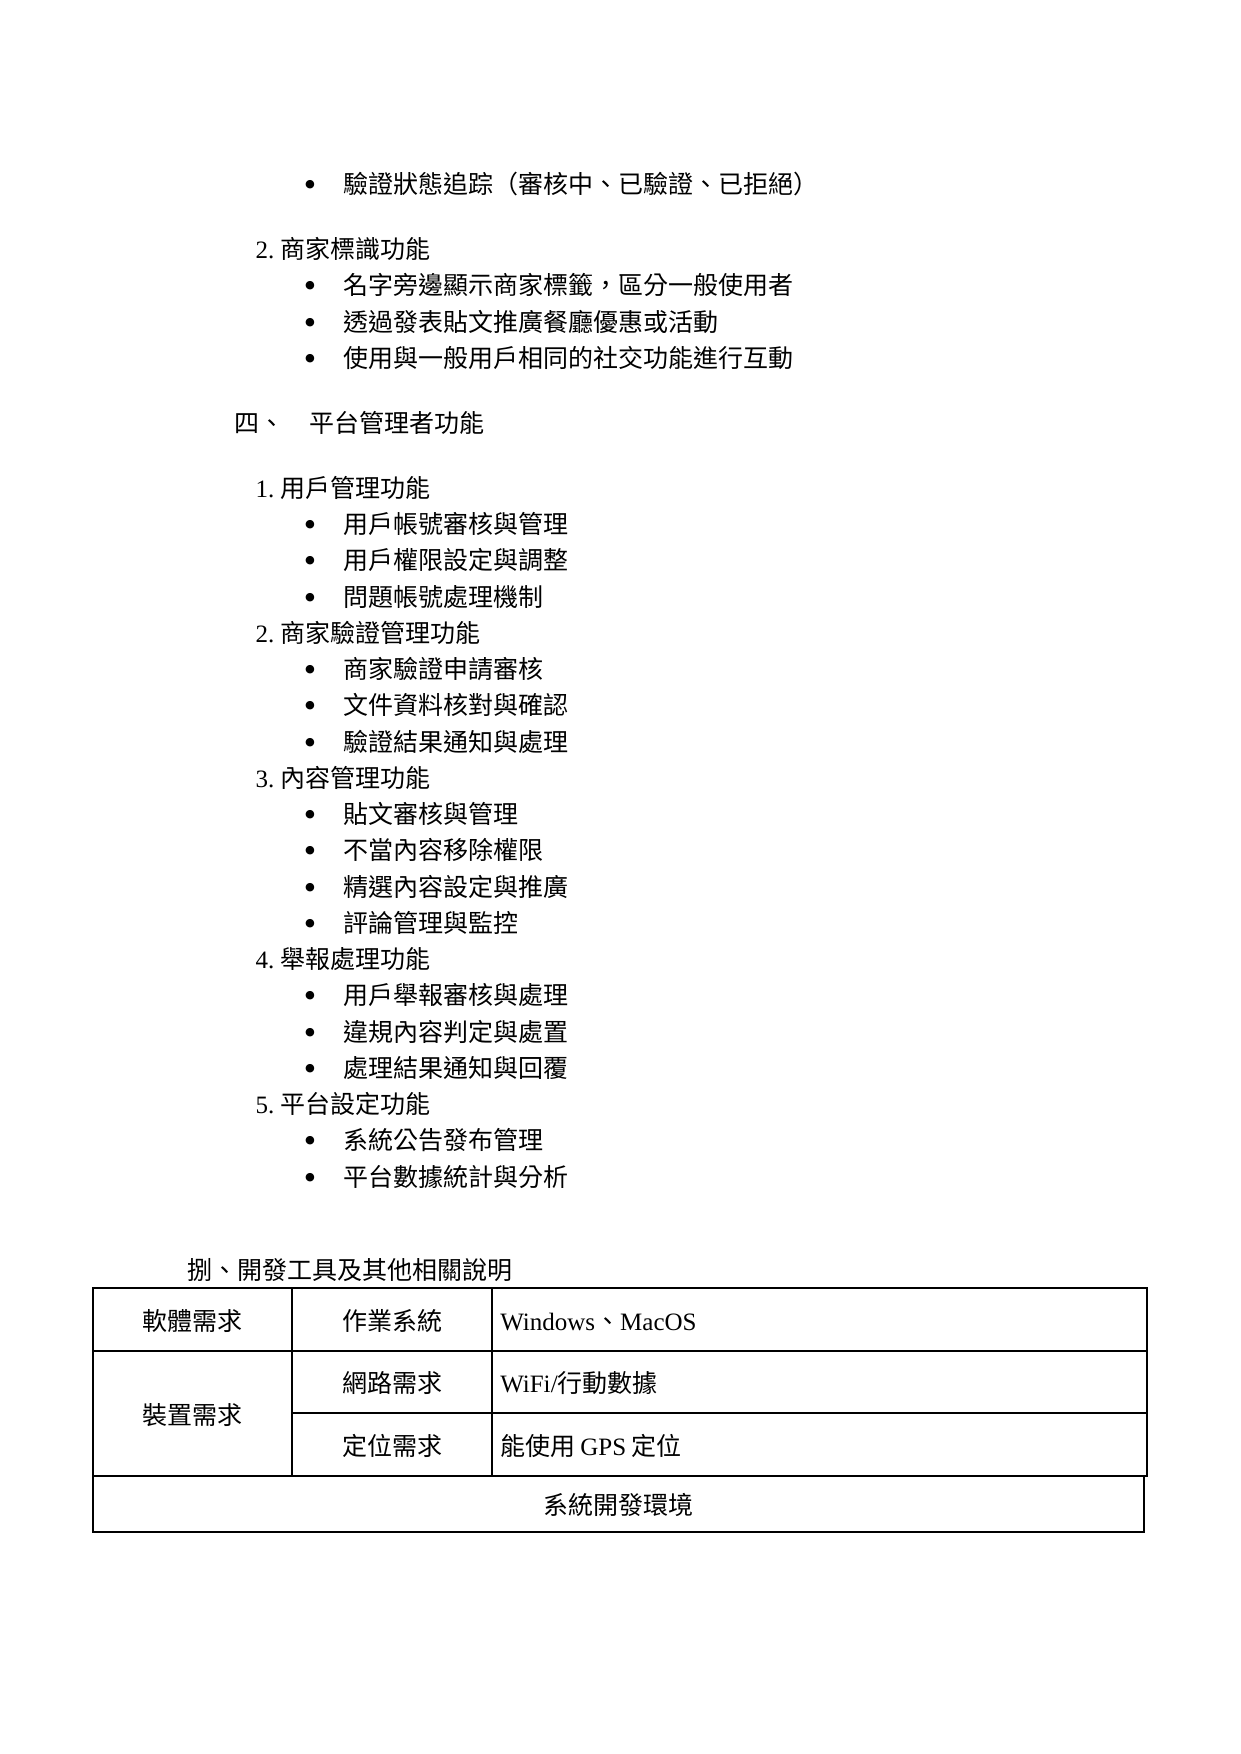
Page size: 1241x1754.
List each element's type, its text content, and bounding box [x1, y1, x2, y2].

list 驗證狀態追踪（審核中、已驗證、已拒絕） [306, 164, 1053, 201]
list 平台數據統計與分析 [306, 1157, 1053, 1193]
list 用戶舉報審核與處理 [306, 976, 1053, 1012]
text 4. 舉報處理功能 [209, 939, 1053, 976]
table_cell 系統開發環境 [94, 1477, 1143, 1531]
text 1. 用戶管理功能 [209, 468, 1053, 504]
list 文件資料核對與確認 [306, 686, 1053, 722]
text 2. 商家標識功能 [209, 229, 1053, 266]
table_cell WiFi/行動數據 [493, 1352, 1146, 1412]
list 使用與一般用戶相同的社交功能進行互動 [306, 338, 1053, 374]
text 5. 平台設定功能 [209, 1084, 1053, 1121]
table_header Windows、MacOS [493, 1289, 1146, 1349]
list 名字旁邊顯示商家標籤，區分一般使用者 [306, 266, 1053, 302]
text 3. 內容管理功能 [209, 758, 1053, 794]
list 處理結果通知與回覆 [306, 1048, 1053, 1084]
table_header 軟體需求 [94, 1289, 291, 1349]
list 透過發表貼文推廣餐廳優惠或活動 [306, 302, 1053, 338]
list 平台管理者功能 [234, 403, 1053, 439]
text 2. 商家驗證管理功能 [209, 613, 1053, 649]
text 捌、開發工具及其他相關說明 [187, 1251, 1053, 1287]
list 用戶權限設定與調整 [306, 541, 1053, 577]
list 系統公告發布管理 [306, 1121, 1053, 1157]
table_cell 裝置需求 [94, 1352, 291, 1475]
list 評論管理與監控 [306, 903, 1053, 939]
list 商家驗證申請審核 [306, 649, 1053, 686]
table_header 作業系統 [293, 1289, 491, 1349]
list 精選內容設定與推廣 [306, 867, 1053, 903]
table_cell 能使用GPS定位 [493, 1414, 1146, 1475]
table_cell 定位需求 [293, 1414, 491, 1475]
list 用戶帳號審核與管理 [306, 504, 1053, 541]
list 不當內容移除權限 [306, 831, 1053, 867]
table_cell 網路需求 [293, 1352, 491, 1412]
list 驗證結果通知與處理 [306, 722, 1053, 758]
list 問題帳號處理機制 [306, 577, 1053, 613]
list 貼文審核與管理 [306, 794, 1053, 831]
list 違規內容判定與處置 [306, 1012, 1053, 1048]
